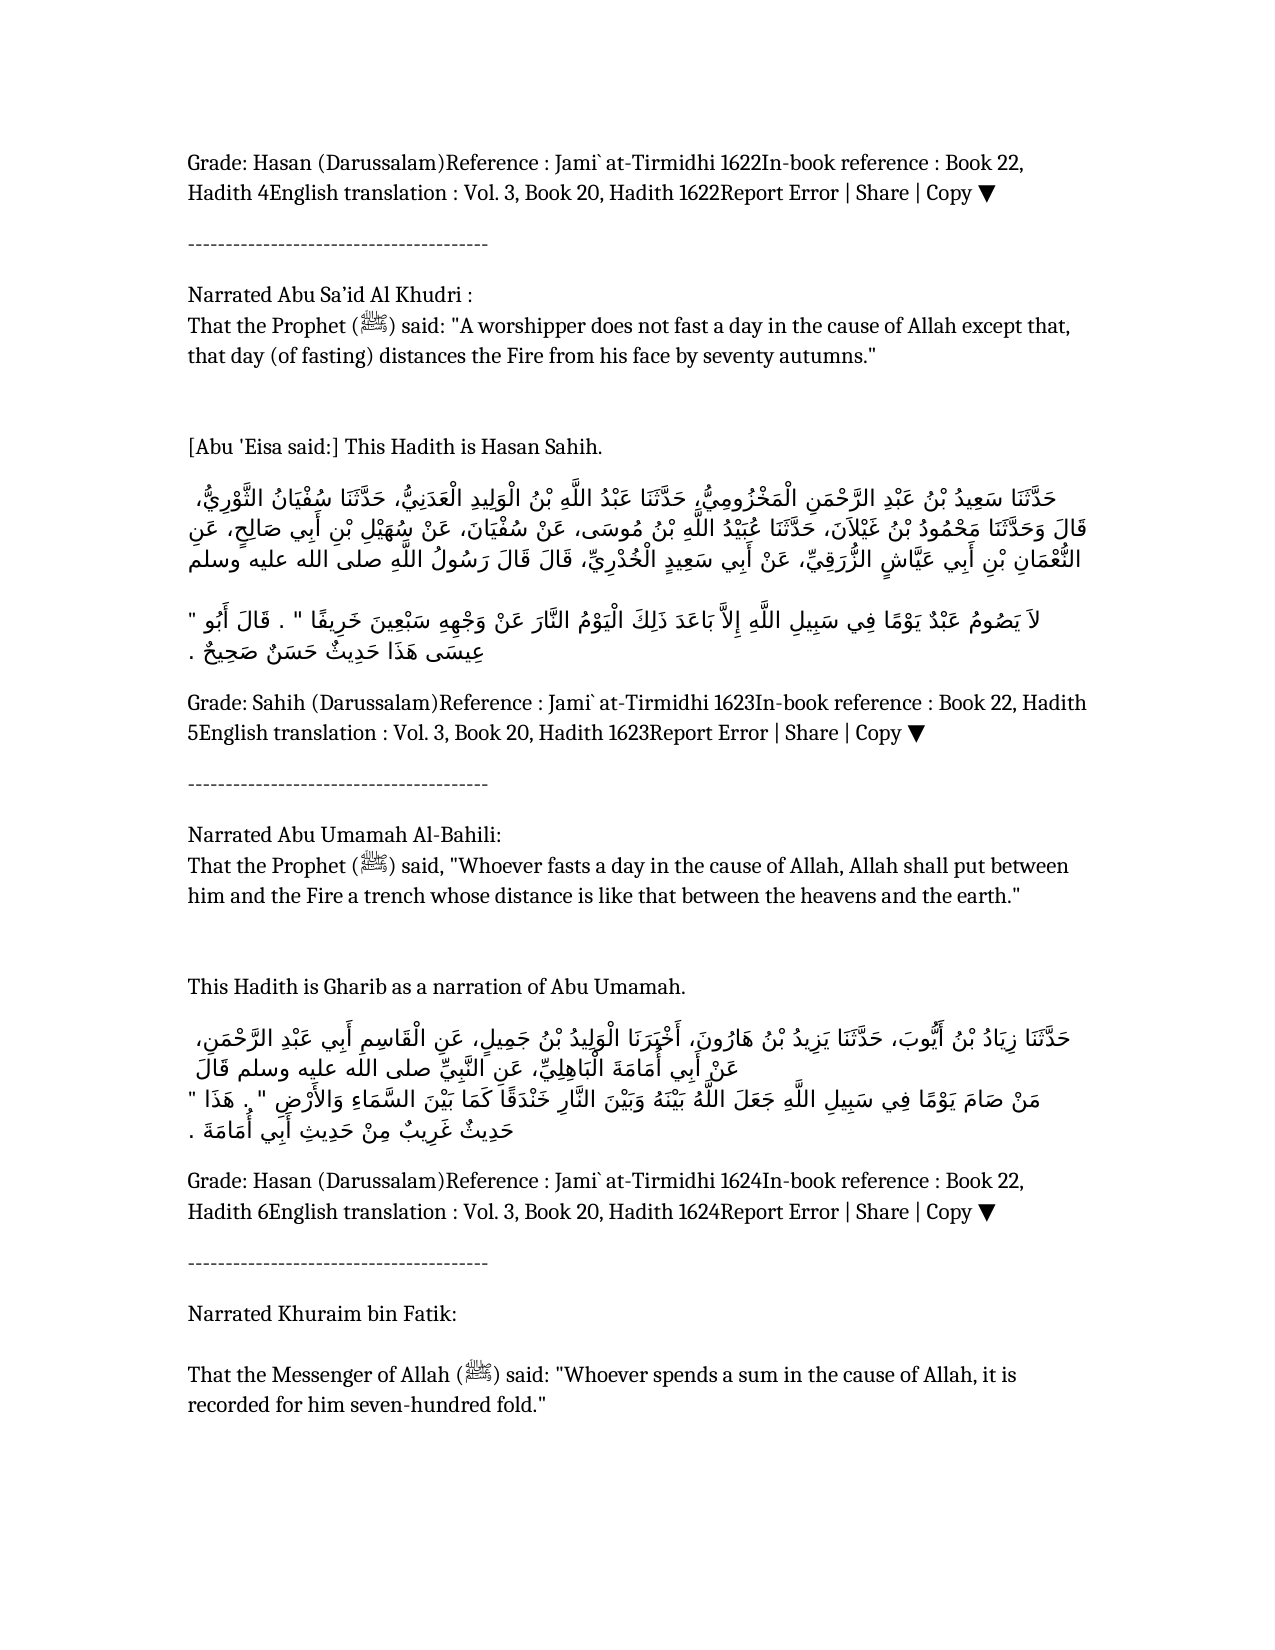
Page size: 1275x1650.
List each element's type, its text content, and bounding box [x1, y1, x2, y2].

text ---------------------------------------- [187, 231, 1087, 258]
text حَدَّثَنَا زِيَادُ بْنُ أَيُّوبَ، حَدَّثَنَا يَزِيدُ بْنُ هَارُونَ، أَخْبَرَنَا الْوَلِيدُ بْنُ جَمِيلٍ، عَنِ الْقَاسِمِ أَبِي عَبْدِ الرَّحْمَنِ، عَنْ أَبِي أُمَامَةَ الْبَاهِلِيِّ، عَنِ النَّبِيِّ صلى الله عليه وسلم قَالَ ‏ "‏ مَنْ صَامَ يَوْمًا فِي سَبِيلِ اللَّهِ جَعَلَ اللَّهُ بَيْنَهُ وَبَيْنَ النَّارِ خَنْدَقًا كَمَا بَيْنَ السَّمَاءِ وَالأَرْضِ ‏"‏ ‏.‏ هَذَا حَدِيثٌ غَرِيبٌ مِنْ حَدِيثِ أَبِي أُمَامَةَ ‏.‏ [187, 1025, 1087, 1143]
text Grade: Hasan (Darussalam)Reference : Jami` at-Tirmidhi 1624In-book reference : Book 22, Hadith 6English translation : Vol. 3, Book 20, Hadith 1624Report Error | Share | Copy ▼ [187, 1168, 1087, 1225]
text Grade: Sahih (Darussalam)Reference : Jami` at-Tirmidhi 1623In-book reference : Book 22, Hadith 5English translation : Vol. 3, Book 20, Hadith 1623Report Error | Share | Copy ▼ [187, 690, 1087, 746]
text حَدَّثَنَا سَعِيدُ بْنُ عَبْدِ الرَّحْمَنِ الْمَخْزُومِيُّ، حَدَّثَنَا عَبْدُ اللَّهِ بْنُ الْوَلِيدِ الْعَدَنِيُّ، حَدَّثَنَا سُفْيَانُ الثَّوْرِيُّ، قَالَ وَحَدَّثَنَا مَحْمُودُ بْنُ غَيْلاَنَ، حَدَّثَنَا عُبَيْدُ اللَّهِ بْنُ مُوسَى، عَنْ سُفْيَانَ، عَنْ سُهَيْلِ بْنِ أَبِي صَالِحٍ، عَنِ النُّعْمَانِ بْنِ أَبِي عَيَّاشٍ الزُّرَقِيِّ، عَنْ أَبِي سَعِيدٍ الْخُدْرِيِّ، قَالَ قَالَ رَسُولُ اللَّهِ صلى الله عليه وسلم ‏ "‏ لاَ يَصُومُ عَبْدٌ يَوْمًا فِي سَبِيلِ اللَّهِ إِلاَّ بَاعَدَ ذَلِكَ الْيَوْمُ النَّارَ عَنْ وَجْهِهِ سَبْعِينَ خَرِيفًا ‏"‏ ‏.‏ قَالَ أَبُو عِيسَى هَذَا حَدِيثٌ حَسَنٌ صَحِيحٌ ‏.‏ [187, 485, 1087, 665]
text Narrated Abu Sa’id Al Khudri : That the Prophet (ﷺ) said: "A worshipper does not fast a day in the cause of Allah except that, that day (of fasting) distances the Fire from his face by seventy autumns." [Abu 'Eisa said:] This Hadith is Hasan Sahih. [187, 282, 1087, 460]
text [187, 1301, 1087, 1479]
text Grade: Hasan (Darussalam)Reference : Jami` at-Tirmidhi 1622In-book reference : Book 22, Hadith 4English translation : Vol. 3, Book 20, Hadith 1622Report Error | Share | Copy ▼ [187, 150, 1087, 207]
text ---------------------------------------- [187, 771, 1087, 797]
text Narrated Abu Umamah Al-Bahili: That the Prophet (ﷺ) said, "Whoever fasts a day in the cause of Allah, Allah shall put between him and the Fire a trench whose distance is like that between the heavens and the earth." This Hadith is Gharib as a narration of Abu Umamah. [187, 822, 1087, 1000]
text ---------------------------------------- [187, 1249, 1087, 1276]
